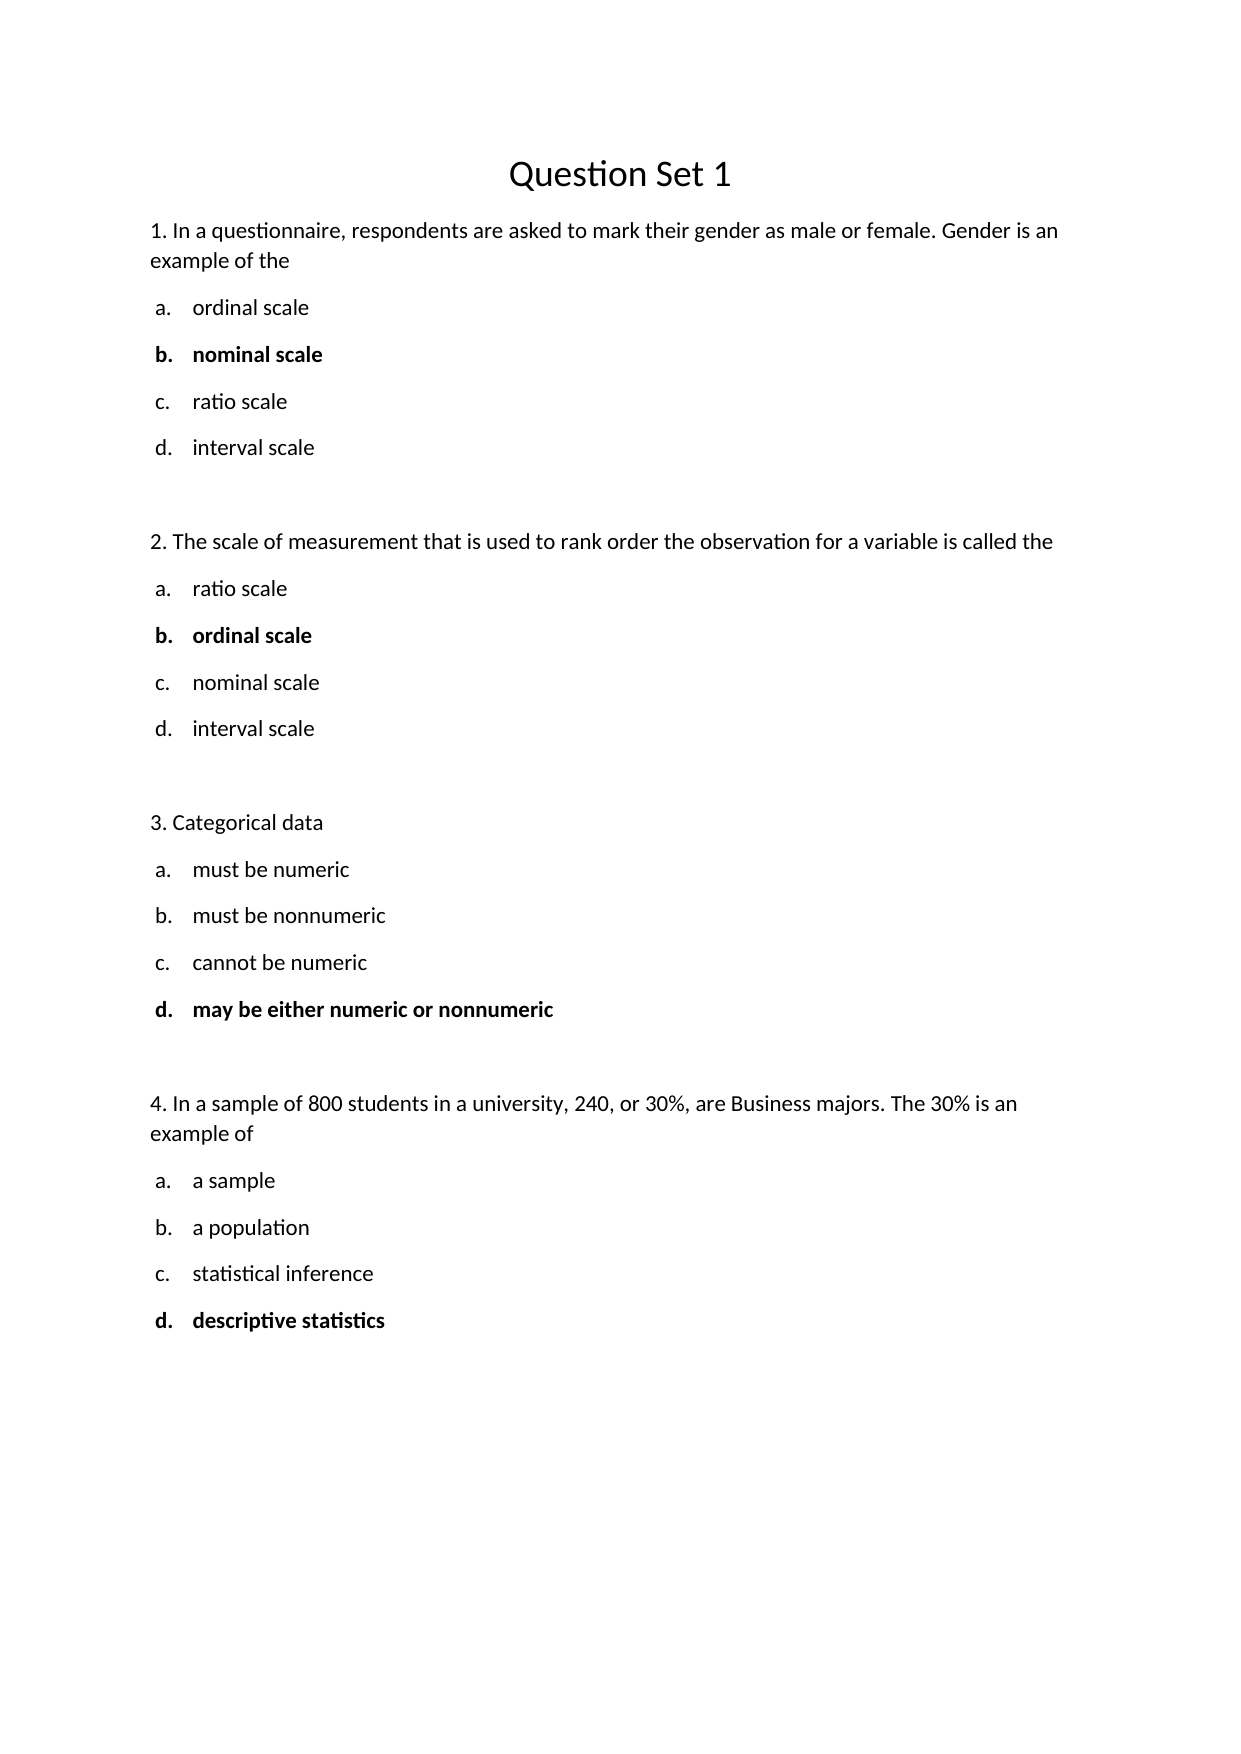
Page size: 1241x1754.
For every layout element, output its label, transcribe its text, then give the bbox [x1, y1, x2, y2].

text Question Set 1 [150, 150, 1090, 196]
table_header a. [150, 574, 187, 621]
table_cell c. [150, 387, 187, 433]
table_cell must be nonnumeric [188, 902, 1031, 948]
table_cell a population [188, 1213, 1031, 1259]
table_cell b. [150, 902, 187, 948]
table_cell may be either numeric or nonnumeric [188, 995, 1031, 1042]
text 4. In a sample of 800 students in a university, 240, or 30%, are Business majors. The 30% is an example of [150, 1089, 1090, 1147]
table_header ratio scale [188, 574, 1031, 621]
table_cell d. [150, 434, 187, 480]
table_cell descriptive statistics [188, 1306, 1031, 1353]
text 3. Categorical data [150, 808, 1090, 836]
table_cell ordinal scale [188, 621, 1031, 668]
table_cell d. [150, 995, 187, 1042]
table_cell nominal scale [188, 668, 1031, 714]
table_cell nominal scale [188, 340, 1031, 387]
table_cell b. [150, 1213, 187, 1259]
table_header a sample [188, 1166, 1031, 1213]
table_header must be numeric [188, 855, 1031, 902]
table_cell interval scale [188, 714, 1031, 761]
table_cell b. [150, 340, 187, 387]
table_header a. [150, 855, 187, 902]
table_cell b. [150, 621, 187, 668]
table_cell cannot be numeric [188, 949, 1031, 995]
table_header ordinal scale [188, 293, 1031, 340]
table_cell interval scale [188, 434, 1031, 480]
table_header a. [150, 293, 187, 340]
table_cell d. [150, 714, 187, 761]
table_cell c. [150, 949, 187, 995]
text 1. In a questionnaire, respondents are asked to mark their gender as male or female. Gender is an example of the [150, 216, 1090, 274]
text 2. The scale of measurement that is used to rank order the observation for a variable is called the [150, 527, 1090, 555]
table_cell c. [150, 668, 187, 714]
table_cell c. [150, 1260, 187, 1306]
table_header a. [150, 1166, 187, 1213]
table_cell d. [150, 1306, 187, 1353]
table_cell statistical inference [188, 1260, 1031, 1306]
table_cell ratio scale [188, 387, 1031, 433]
